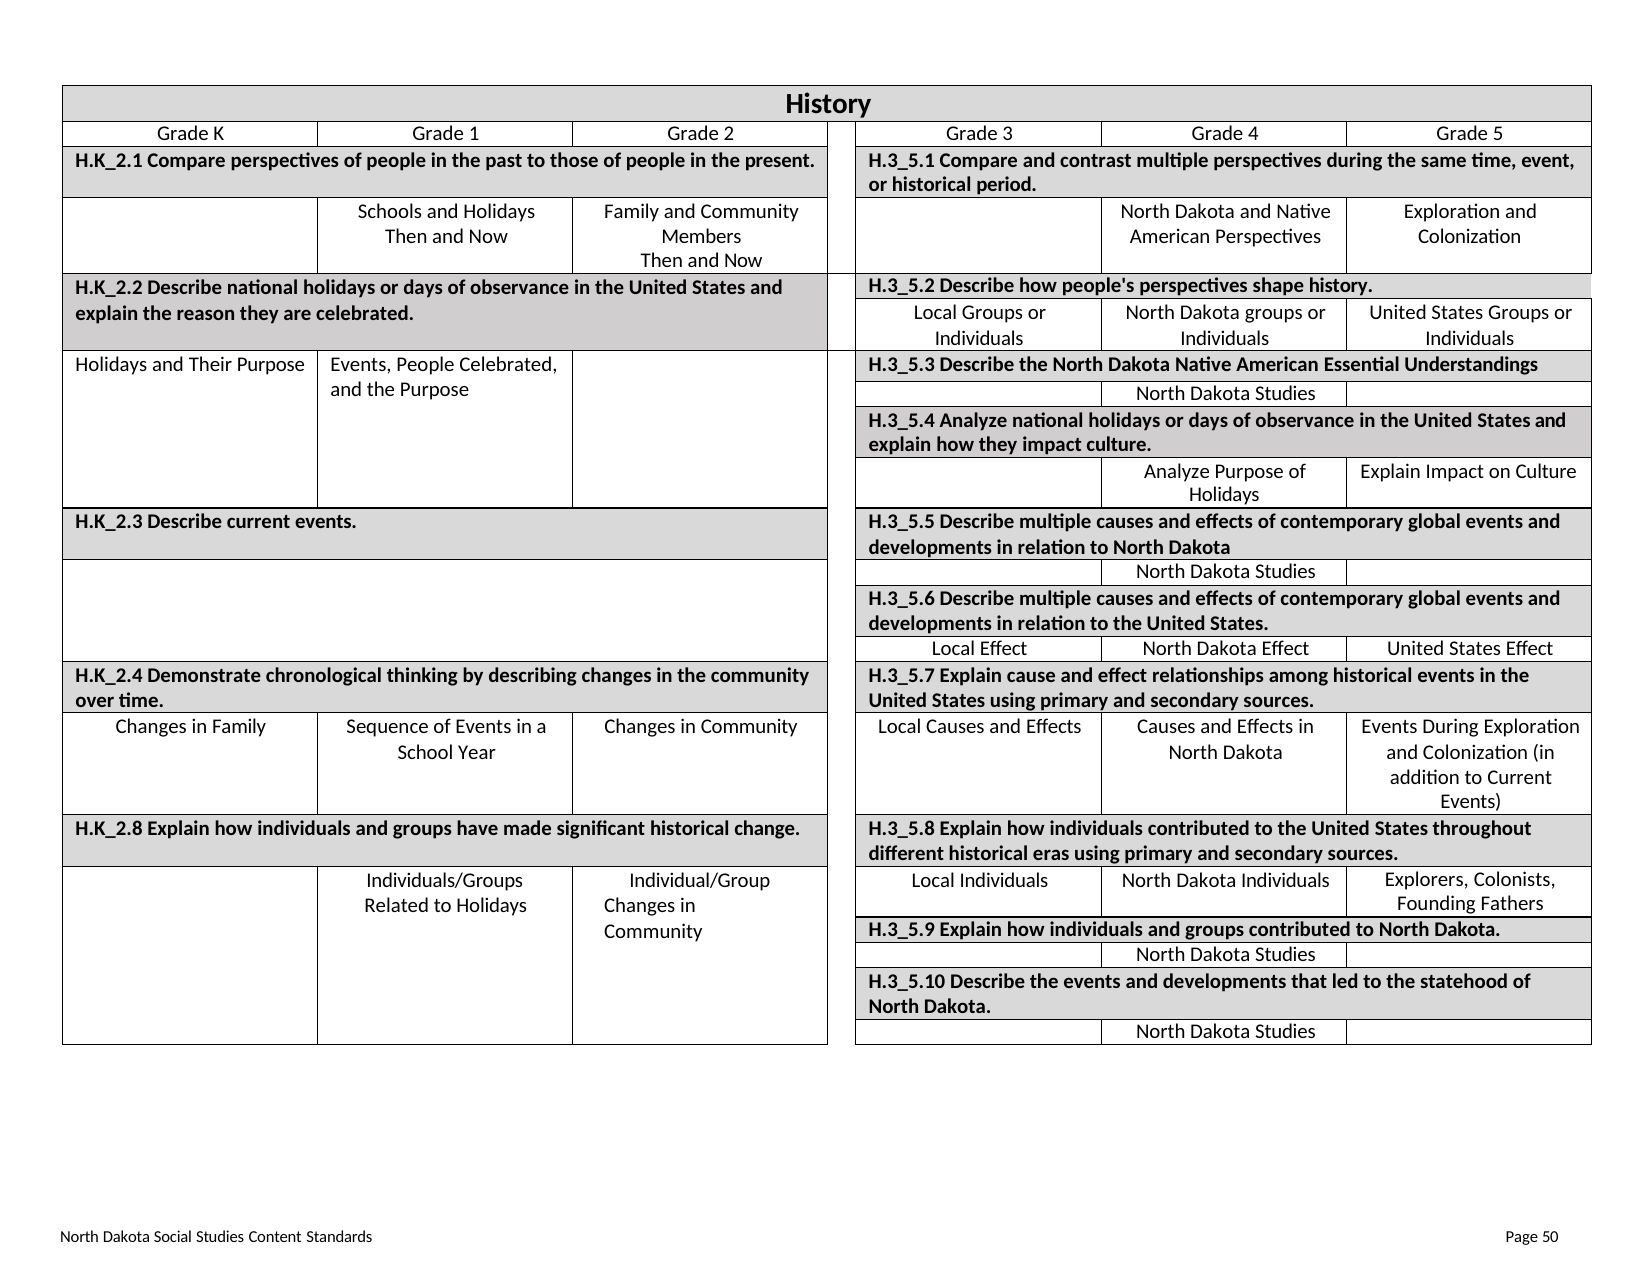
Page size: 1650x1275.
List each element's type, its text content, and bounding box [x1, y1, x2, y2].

table_cell H.3_5.9 Explain how individuals and groups contributed to North Dakota. [856, 918, 1591, 942]
table_cell H.K_2.4 Demonstrate chronological thinking by describing changes in the community over time. [63, 662, 827, 712]
table_cell [573, 351, 827, 507]
table_cell [1347, 1020, 1591, 1044]
table_cell H.K_2.3 Describe current events. [63, 509, 827, 559]
table_cell Grade 3 [856, 122, 1101, 146]
table_cell North Dakota Individuals [1102, 867, 1346, 916]
table_cell H.3_5.7 Explain cause and effect relationships among historical events in the United States using primary and secondary sources. [856, 662, 1591, 712]
table_cell Explain Impact on Culture [1347, 458, 1591, 507]
table_cell [828, 122, 855, 273]
table_cell North Dakota Effect [1102, 637, 1346, 661]
table_cell H.K_2.8 Explain how individuals and groups have made significant historical change. [63, 815, 827, 866]
table_cell H.K_2.2 Describe national holidays or days of observance in the United States and explain the reason they are celebrated. [63, 274, 827, 350]
table_cell Changes in Family [63, 713, 317, 814]
table_cell H.3_5.10 Describe the events and developments that led to the statehood of North Dakota. [856, 968, 1591, 1019]
table_cell United States Groups or Individuals [1347, 299, 1591, 350]
table_cell [856, 458, 1101, 507]
table_cell Exploration and Colonization [1347, 198, 1591, 273]
table_cell H.3_5.1 Compare and contrast multiple perspectives during the same time, event, or historical period. [856, 147, 1591, 197]
table_cell [856, 560, 1101, 584]
table_cell North Dakota groups or Individuals [1102, 299, 1346, 350]
table_cell Grade 4 [1102, 122, 1346, 146]
table_cell [856, 1020, 1101, 1044]
table_cell Local Groups or Individuals [856, 299, 1101, 350]
table_cell Local Causes and Effects [856, 713, 1101, 814]
table_cell [856, 198, 1101, 273]
table_cell [1347, 382, 1591, 406]
table_cell [1347, 560, 1591, 584]
table_cell Sequence of Events in a School Year [318, 713, 572, 814]
table_cell H.3_5.4 Analyze national holidays or days of observance in the United States and explain how they impact culture. [856, 407, 1591, 457]
table_cell Individual/Group Changes in Community [573, 867, 827, 1044]
table_cell Schools and Holidays Then and Now [318, 198, 572, 273]
table_cell [828, 274, 855, 350]
table_cell Explorers, Colonists, Founding Fathers [1347, 867, 1591, 916]
table_cell Individuals/Groups Related to Holidays [318, 867, 572, 1044]
table_cell Holidays and Their Purpose [63, 351, 317, 507]
table_cell North Dakota Studies [1102, 560, 1346, 584]
table_cell United States Effect [1347, 637, 1591, 661]
table_cell Events During Exploration and Colonization (in addition to Current Events) [1347, 713, 1591, 814]
table_cell North Dakota Studies [1102, 382, 1346, 406]
table_cell [63, 198, 317, 273]
table_cell Causes and Effects in North Dakota [1102, 713, 1346, 814]
table_cell North Dakota and Native American Perspectives [1102, 198, 1346, 273]
table_cell [856, 943, 1101, 967]
table_cell Local Individuals [856, 867, 1101, 916]
table_cell Events, People Celebrated, and the Purpose [318, 351, 572, 507]
table_cell Grade 5 [1347, 122, 1591, 146]
table_cell H.3_5.3 Describe the North Dakota Native American Essential Understandings [856, 351, 1591, 381]
table_cell [63, 560, 827, 661]
table_header History [63, 86, 1591, 121]
table_cell Grade K [63, 122, 317, 146]
table_cell Changes in Community [573, 713, 827, 814]
table_cell [856, 382, 1101, 406]
table_cell North Dakota Studies [1102, 943, 1346, 967]
table_cell Local Effect [856, 637, 1101, 661]
table_cell H.3_5.2 Describe how people's perspectives shape history. [856, 274, 1591, 298]
table_cell [63, 867, 317, 1044]
table_cell Grade 2 [573, 122, 827, 146]
table_cell H.3_5.5 Describe multiple causes and effects of contemporary global events and developments in relation to North Dakota [856, 509, 1591, 559]
table_cell H.3_5.6 Describe multiple causes and effects of contemporary global events and developments in relation to the United States. [856, 586, 1591, 636]
table_cell H.3_5.8 Explain how individuals contributed to the United States throughout different historical eras using primary and secondary sources. [856, 815, 1591, 866]
table_cell [1347, 943, 1591, 967]
table_cell H.K_2.1 Compare perspectives of people in the past to those of people in the present. [63, 147, 827, 197]
table_cell Family and Community Members Then and Now [573, 198, 827, 273]
table_cell Analyze Purpose of Holidays [1102, 458, 1346, 507]
table_cell North Dakota Studies [1102, 1020, 1346, 1044]
table_cell [828, 351, 855, 1044]
table_cell Grade 1 [318, 122, 572, 146]
